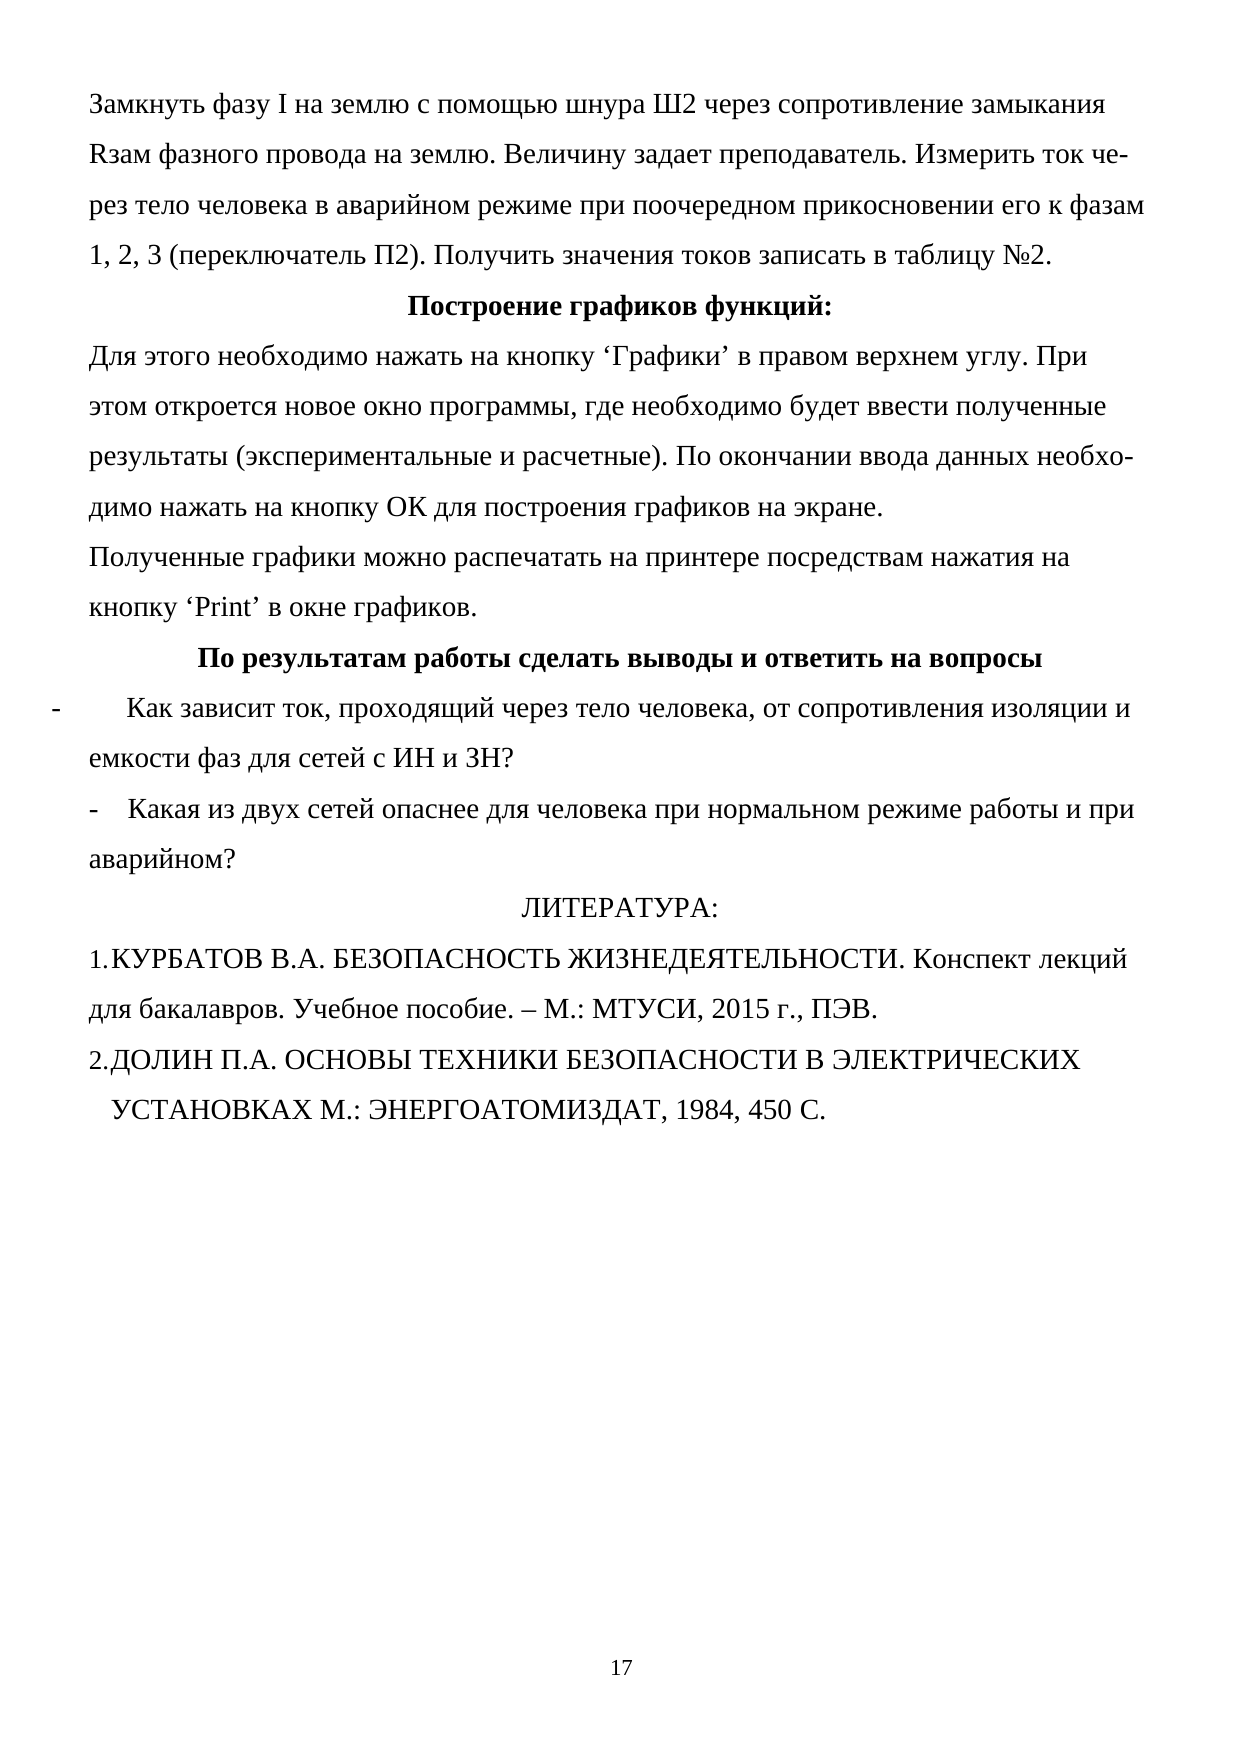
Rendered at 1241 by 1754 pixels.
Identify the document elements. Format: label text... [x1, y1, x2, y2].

text ЛИТЕРАТУРА: [98, 892, 1143, 924]
text Для этого необходимо нажать на кнопку ‘Графики’ в правом верхнем углу. При этом откроется новое окно программы, где необходимо будет ввести полученные результаты (экспериментальные и расчетные). По окончании ввода данных необхо- димо нажать на кнопку ОК для построения графиков на экране. [89, 338, 1136, 522]
list КУРБАТОВ В.А. БЕЗОПАСНОСТЬ ЖИЗНЕДЕЯТЕЛЬНОСТИ. Конспект лекций [88, 941, 1163, 975]
subtitle Построение графиков функций: [407, 288, 1163, 321]
text для бакалавров. Учебное пособие. – М.: МТУСИ, 2015 г., ПЭВ. [89, 992, 1163, 1025]
text Замкнуть фазу I на землю с помощью шнура Ш2 через сопротивление замыкания Rзам фазного провода на землю. Величину задает преподаватель. Измерить ток че- рез тело человека в аварийном режиме при поочередном прикосновении его к фазам 1, 2, 3 (переключатель П2). Получить значения токов записать в таблицу №2. [89, 86, 1146, 271]
list Как зависит ток, проходящий через тело человека, от сопротивления изоляции и емкости фаз для сетей с ИН и ЗН? [51, 690, 1132, 774]
subtitle По результатам работы сделать выводы и ответить на вопросы [197, 640, 1163, 673]
text - Какая из двух сетей опаснее для человека при нормальном режиме работы и при аварийном? [89, 791, 1140, 875]
list ДОЛИН П.А. ОСНОВЫ ТЕХНИКИ БЕЗОПАСНОСТИ В ЭЛЕКТРИЧЕСКИХ УСТАНОВКАХ М.: ЭНЕРГОАТОМИЗДАТ, 1984, 450 С. [89, 1042, 1082, 1126]
text Полученные графики можно распечатать на принтере посредствам нажатия на кнопку ‘Print’ в окне графиков. [89, 539, 1072, 623]
